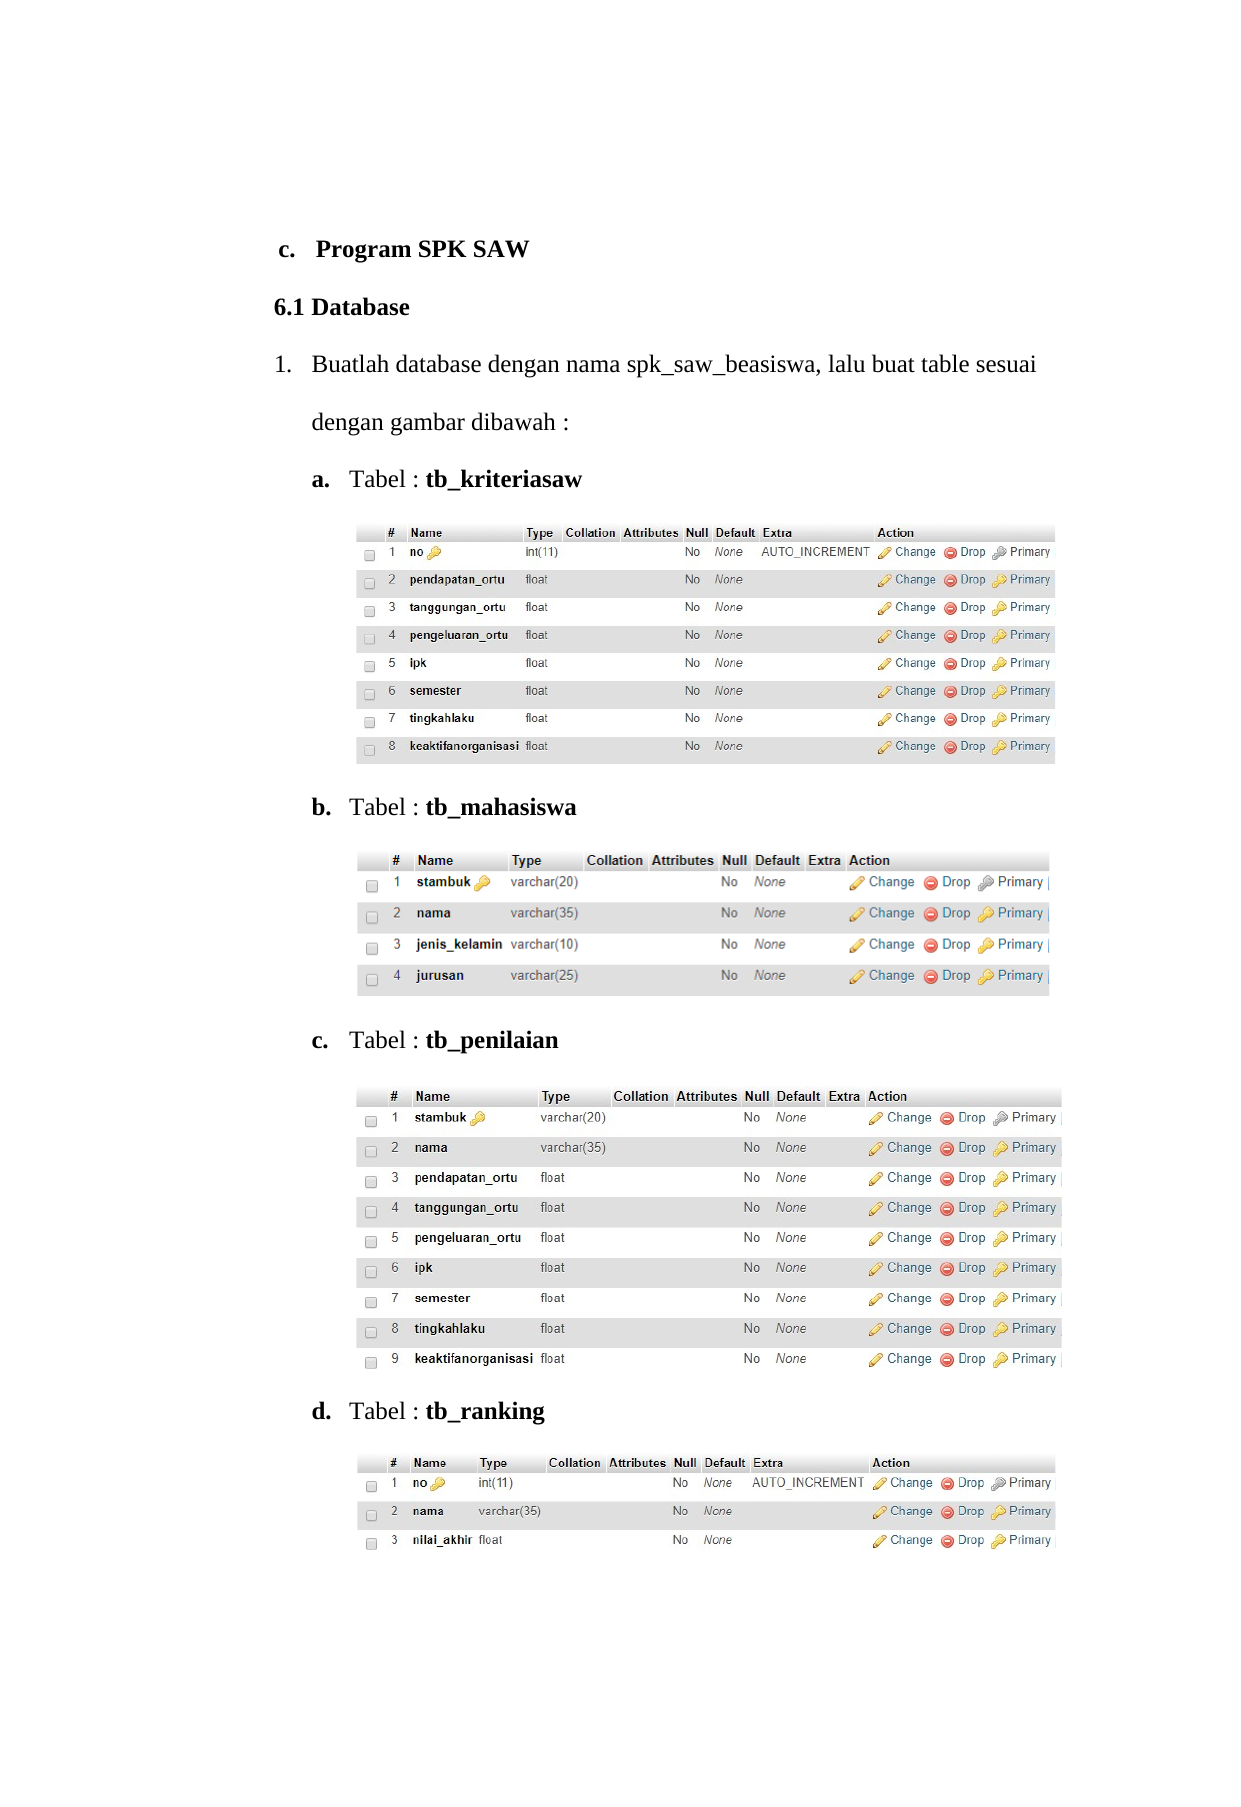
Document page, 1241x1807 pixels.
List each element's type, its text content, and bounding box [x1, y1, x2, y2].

picture [356, 1086, 1062, 1369]
list Tabel : tb_kriteriasaw [311, 464, 1126, 493]
list Tabel : tb_penilaian [311, 1025, 1126, 1054]
picture [356, 523, 1056, 764]
list Tabel : tb_ranking [311, 1396, 1126, 1424]
list Tabel : tb_mahasiswa [311, 792, 1126, 820]
subtitle Program SPK SAW [278, 234, 1126, 263]
list Buatlah database dengan nama spk_saw_beasiswa, lalu buat table sesuai dengan gambar dibawah : [274, 349, 1037, 436]
picture [357, 850, 1050, 996]
list Database [274, 292, 1126, 321]
picture [357, 1453, 1056, 1550]
